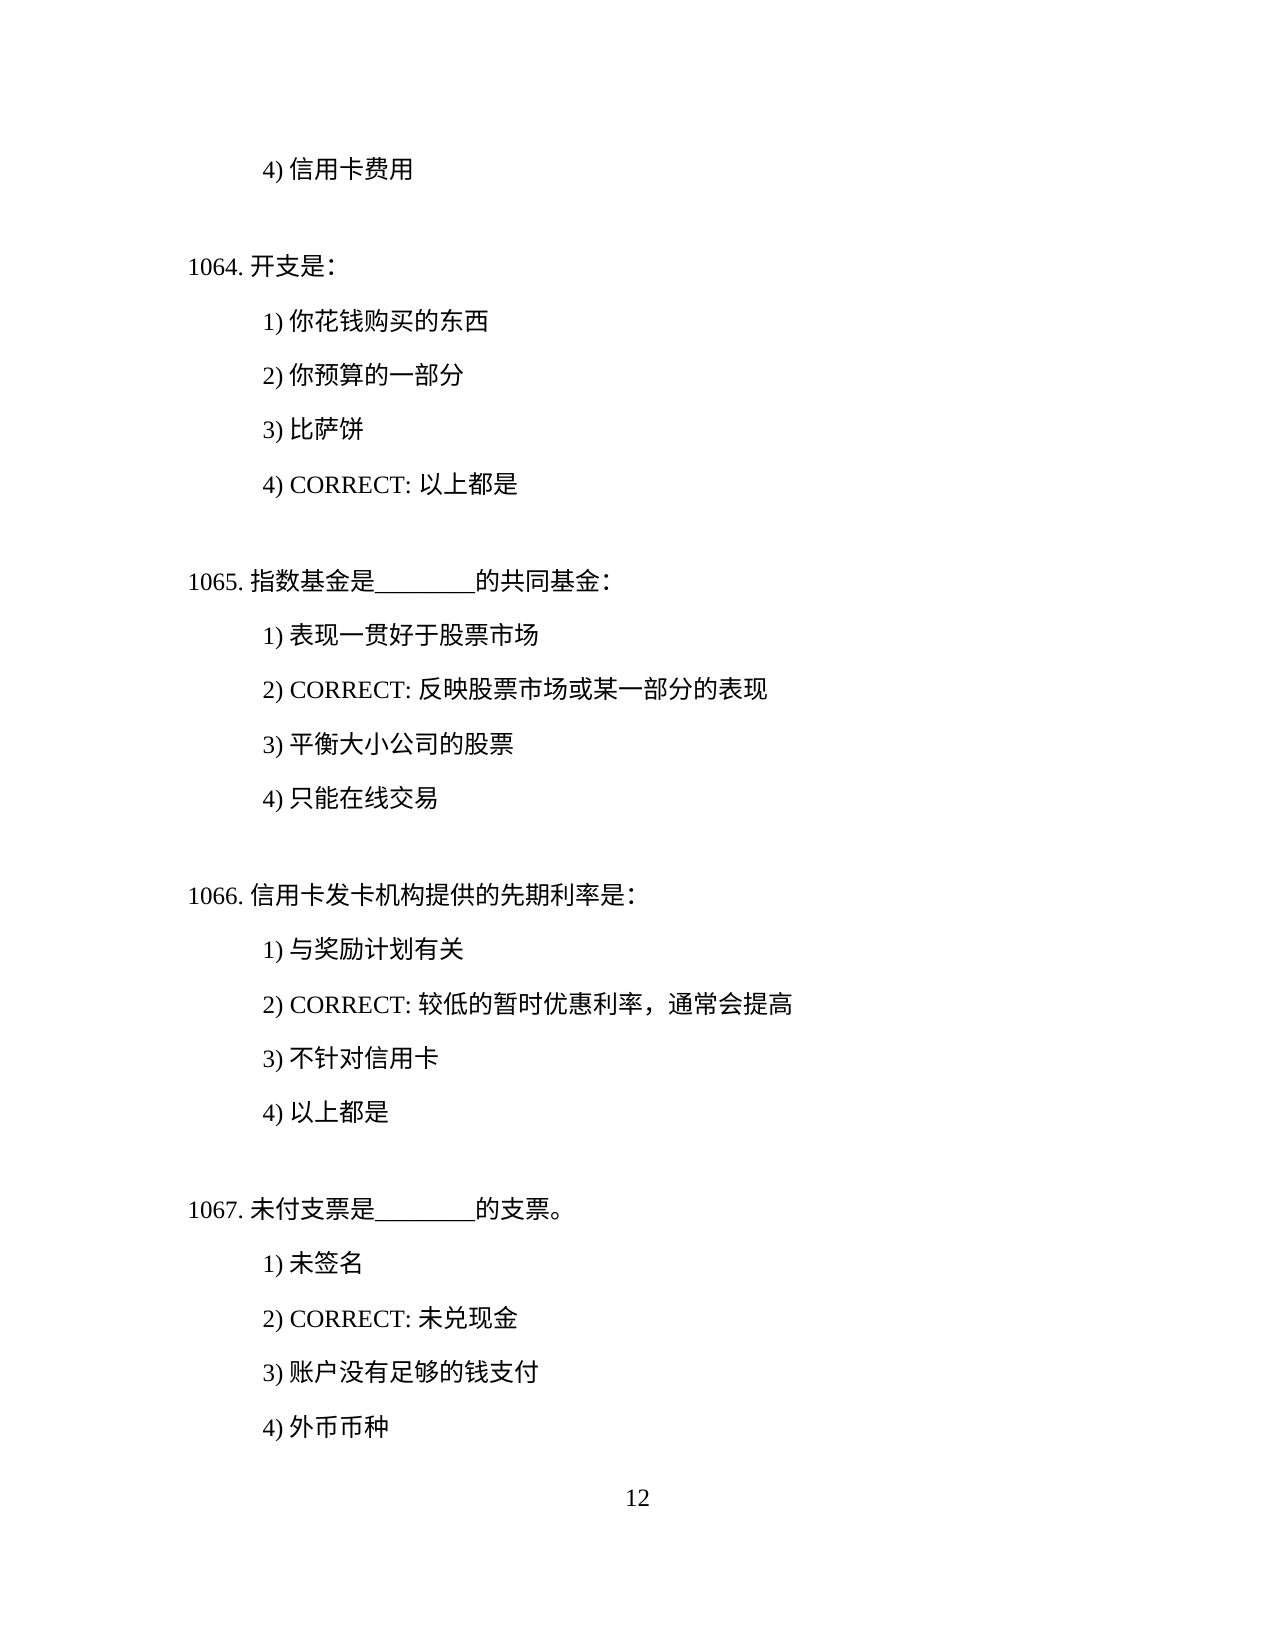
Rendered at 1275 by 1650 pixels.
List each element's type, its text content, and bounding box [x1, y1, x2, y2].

text 4) 外币币种 [187, 1407, 1087, 1443]
text 1064. 开支是： [187, 247, 1087, 283]
text 1) 未签名 [187, 1244, 1087, 1280]
text 2) 你预算的一部分 [187, 356, 1087, 392]
text 1065. 指数基金是________的共同基金： [187, 561, 1087, 597]
text 4) CORRECT: 以上都是 [187, 464, 1087, 501]
text 2) CORRECT: 较低的暂时优惠利率，通常会提高 [187, 984, 1087, 1020]
text 1066. 信用卡发卡机构提供的先期利率是： [187, 875, 1087, 912]
text 4) 只能在线交易 [187, 778, 1087, 815]
text 4) 信用卡费用 [187, 150, 1087, 186]
text 3) 平衡大小公司的股票 [187, 724, 1087, 760]
text 1) 表现一贯好于股票市场 [187, 615, 1087, 652]
text 2) CORRECT: 反映股票市场或某一部分的表现 [187, 670, 1087, 706]
text 2) CORRECT: 未兑现金 [187, 1298, 1087, 1334]
text 3) 账户没有足够的钱支付 [187, 1353, 1087, 1389]
text 1) 与奖励计划有关 [187, 930, 1087, 966]
text 4) 以上都是 [187, 1093, 1087, 1129]
text 1067. 未付支票是________的支票。 [187, 1189, 1087, 1226]
text 1) 你花钱购买的东西 [187, 301, 1087, 337]
text 3) 不针对信用卡 [187, 1038, 1087, 1075]
text 3) 比萨饼 [187, 410, 1087, 446]
